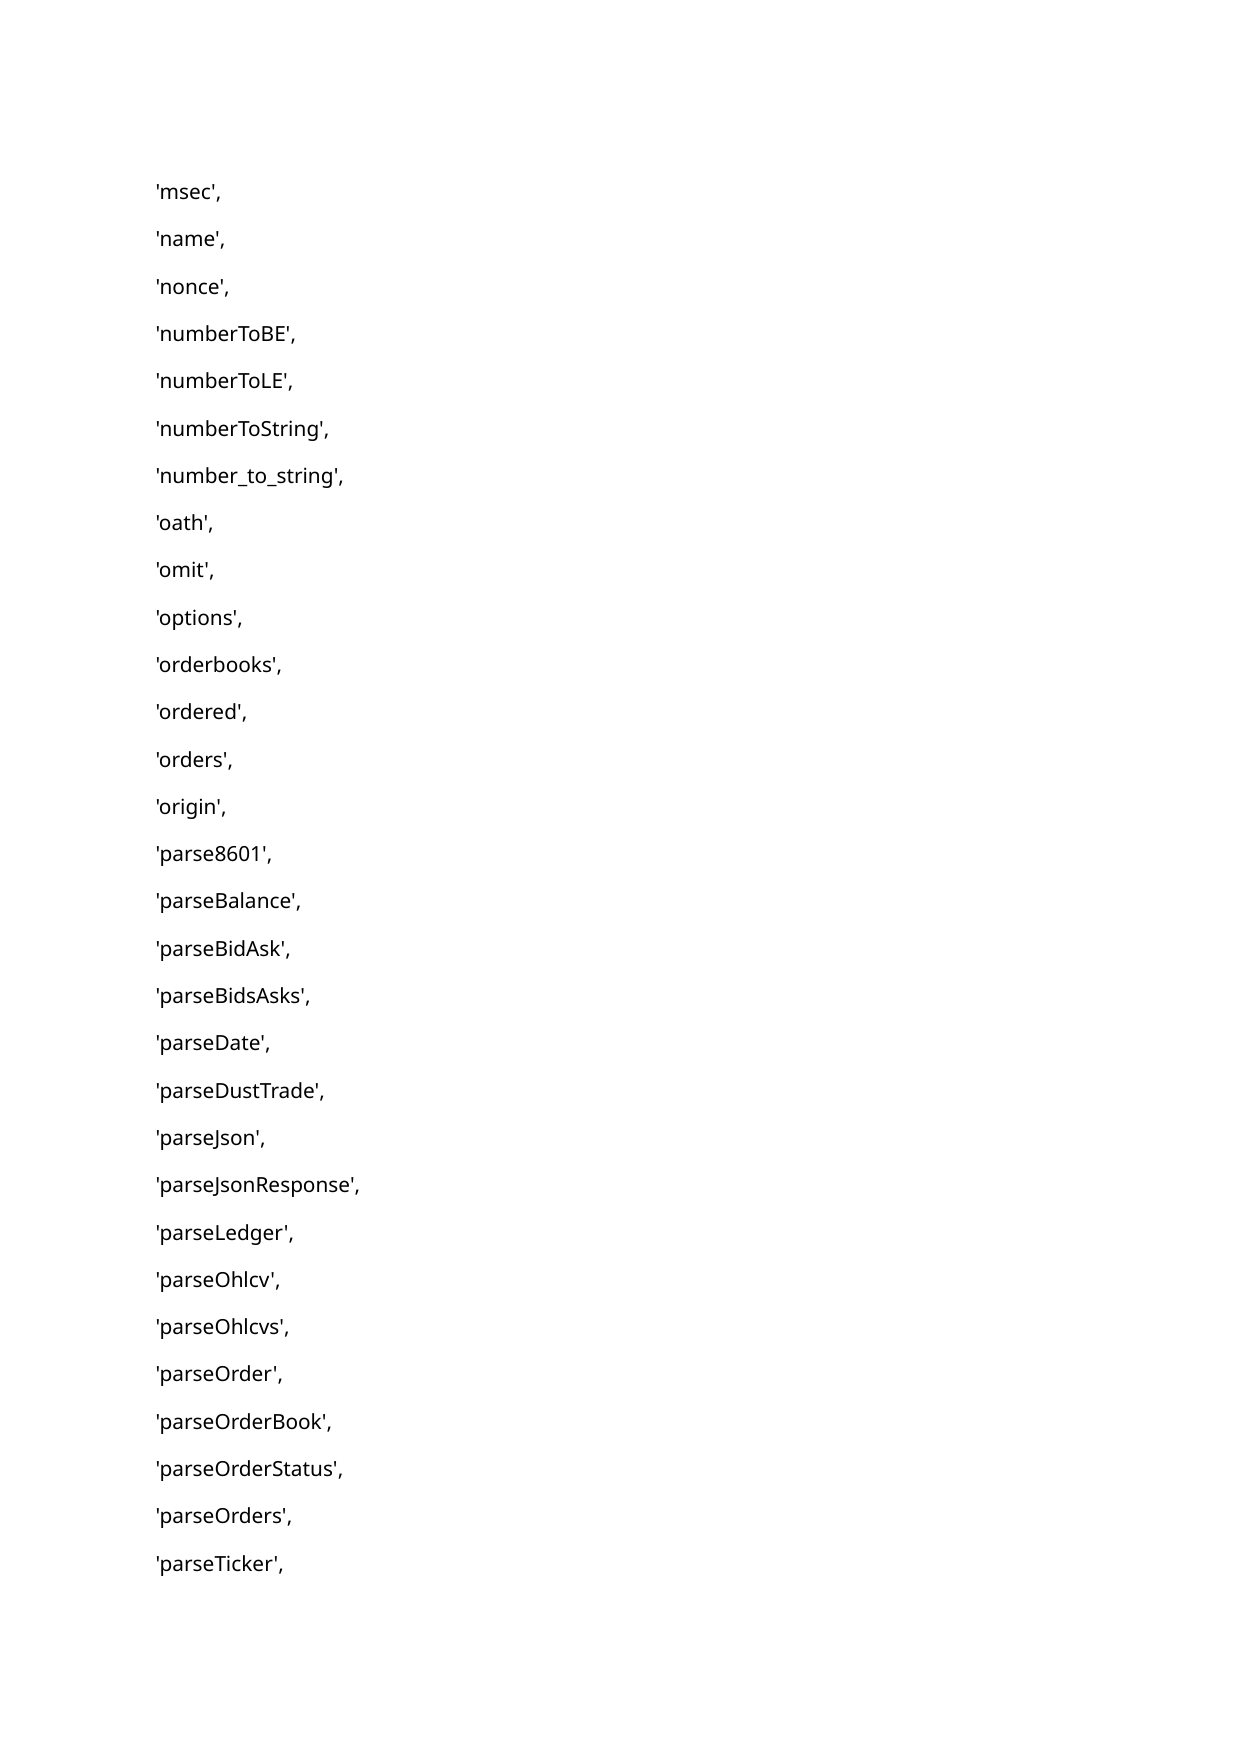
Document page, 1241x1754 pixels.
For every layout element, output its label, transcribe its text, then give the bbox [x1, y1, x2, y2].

text 'parseOrderBook', [150, 1407, 1090, 1435]
text 'ordered', [150, 697, 1090, 726]
text 'options', [150, 603, 1090, 631]
text 'omit', [150, 556, 1090, 584]
text 'parseBalance', [150, 887, 1090, 915]
text 'parseBidsAsks', [150, 981, 1090, 1009]
text 'parseTicker', [150, 1549, 1090, 1577]
text 'numberToBE', [150, 319, 1090, 347]
text 'parseOrderStatus', [150, 1454, 1090, 1482]
text 'name', [150, 224, 1090, 253]
text 'parseOhlcv', [150, 1265, 1090, 1293]
text 'parseLedger', [150, 1218, 1090, 1246]
text 'numberToLE', [150, 366, 1090, 395]
text 'parseJson', [150, 1123, 1090, 1151]
text 'parse8601', [150, 839, 1090, 868]
text 'msec', [150, 177, 1090, 206]
text 'parseBidAsk', [150, 934, 1090, 962]
text 'parseJsonResponse', [150, 1170, 1090, 1199]
text 'origin', [150, 792, 1090, 820]
text 'orders', [150, 745, 1090, 773]
text 'numberToString', [150, 414, 1090, 442]
text 'parseDustTrade', [150, 1076, 1090, 1104]
text 'parseOrder', [150, 1359, 1090, 1388]
text 'orderbooks', [150, 650, 1090, 678]
text 'parseDate', [150, 1028, 1090, 1057]
text 'nonce', [150, 272, 1090, 300]
text 'number_to_string', [150, 461, 1090, 489]
text 'parseOrders', [150, 1501, 1090, 1530]
text 'oath', [150, 508, 1090, 537]
text 'parseOhlcvs', [150, 1312, 1090, 1341]
